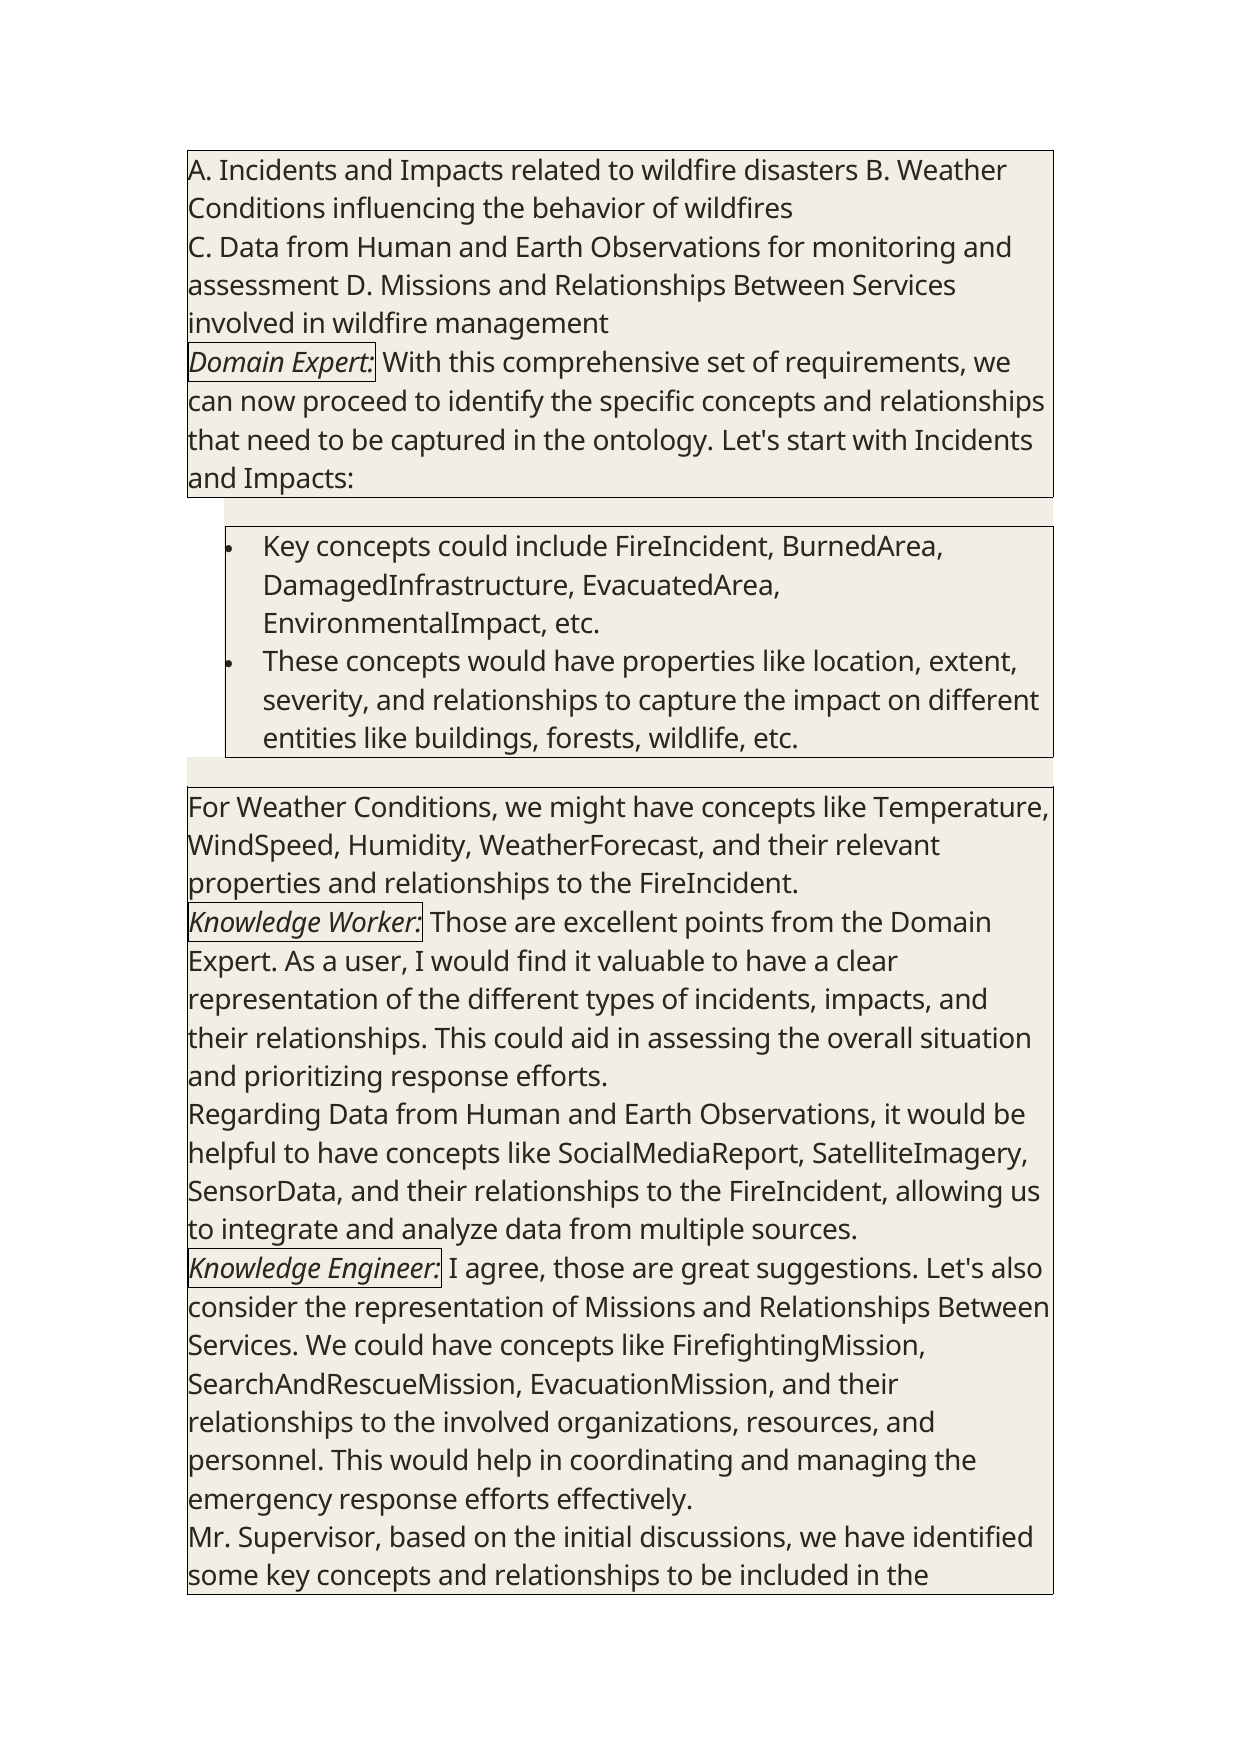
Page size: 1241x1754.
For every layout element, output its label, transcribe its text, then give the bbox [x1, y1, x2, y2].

text Regarding Data from Human and Earth Observations, it would be helpful to have concepts like SocialMediaReport, SatelliteImagery, SensorData, and their relationships to the FireIncident, allowing us to integrate and analyze data from multiple sources. [188, 1095, 1053, 1248]
text For Weather Conditions, we might have concepts like Temperature, WindSpeed, Humidity, WeatherForecast, and their relevant properties and relationships to the FireIncident. [188, 788, 1053, 902]
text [188, 1517, 1053, 1594]
text Knowledge Worker: Those are excellent points from the Domain Expert. As a user, I would find it valuable to have a clear representation of the different types of incidents, impacts, and their relationships. This could aid in assessing the overall situation and prioritizing response efforts. [188, 902, 1053, 1095]
text Knowledge Engineer: I agree, those are great suggestions. Let's also consider the representation of Missions and Relationships Between Services. We could have concepts like FirefightingMission, SearchAndRescueMission, EvacuationMission, and their relationships to the involved organizations, resources, and personnel. This would help in coordinating and managing the emergency response efforts effectively. [188, 1248, 1053, 1517]
text A. Incidents and Impacts related to wildfire disasters B. Weather Conditions influencing the behavior of wildfires C. Data from Human and Earth Observations for monitoring and assessment D. Missions and Relationships Between Services involved in wildfire management [188, 151, 1053, 342]
list Key concepts could include FireIncident, BurnedArea, DamagedInfrastructure, EvacuatedArea, EnvironmentalImpact, etc. [226, 527, 1053, 641]
text Domain Expert: With this comprehensive set of requirements, we can now proceed to identify the specific concepts and relationships that need to be captured in the ontology. Let's start with Incidents and Impacts: [188, 342, 1053, 497]
list These concepts would have properties like location, extent, severity, and relationships to capture the impact on different entities like buildings, forests, wildlife, etc. [226, 641, 1053, 757]
